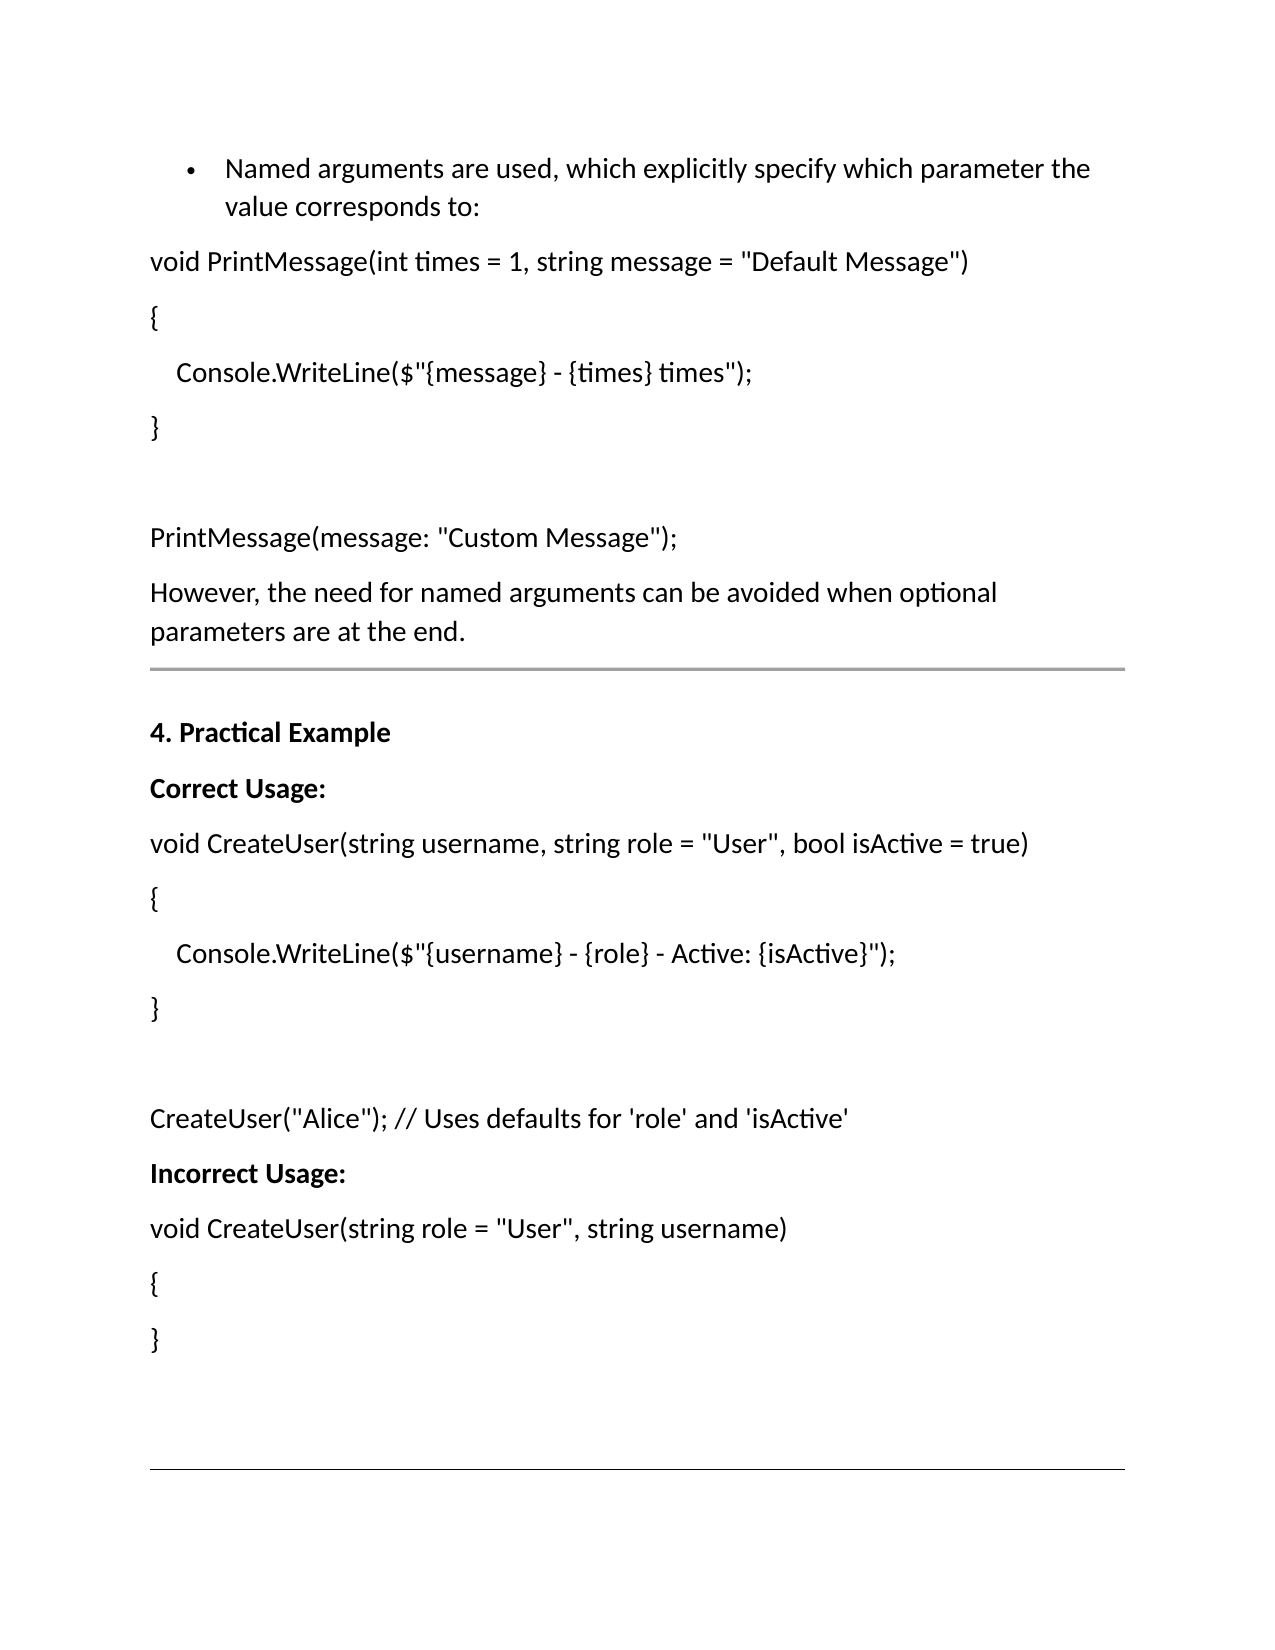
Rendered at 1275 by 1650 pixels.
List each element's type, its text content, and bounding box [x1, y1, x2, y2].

text Console.WriteLine($"{username} - {role} - Active: {isActive}"); [150, 935, 1125, 971]
text } [150, 990, 1125, 1026]
text CreateUser("Alice"); // Uses defaults for 'role' and 'isActive' [150, 1100, 1125, 1136]
text Incorrect Usage: [150, 1155, 1125, 1191]
list Named arguments are used, which explicitly specify which parameter the value corresponds to: [187, 150, 1125, 224]
text { [150, 299, 1125, 334]
text { [150, 1266, 1125, 1301]
text PrintMessage(message: "Custom Message"); [150, 519, 1125, 555]
text } [150, 409, 1125, 444]
text } [150, 1321, 1125, 1356]
text void PrintMessage(int times = 1, string message = "Default Message") [150, 243, 1125, 279]
text { [150, 880, 1125, 916]
text void CreateUser(string role = "User", string username) [150, 1211, 1125, 1246]
text 4. Practical Example [150, 714, 1125, 750]
text void CreateUser(string username, string role = "User", bool isActive = true) [150, 825, 1125, 860]
text However, the need for named arguments can be avoided when optional parameters are at the end. [150, 574, 1125, 648]
text Correct Usage: [150, 770, 1125, 805]
text Console.WriteLine($"{message} - {times} times"); [150, 354, 1125, 389]
